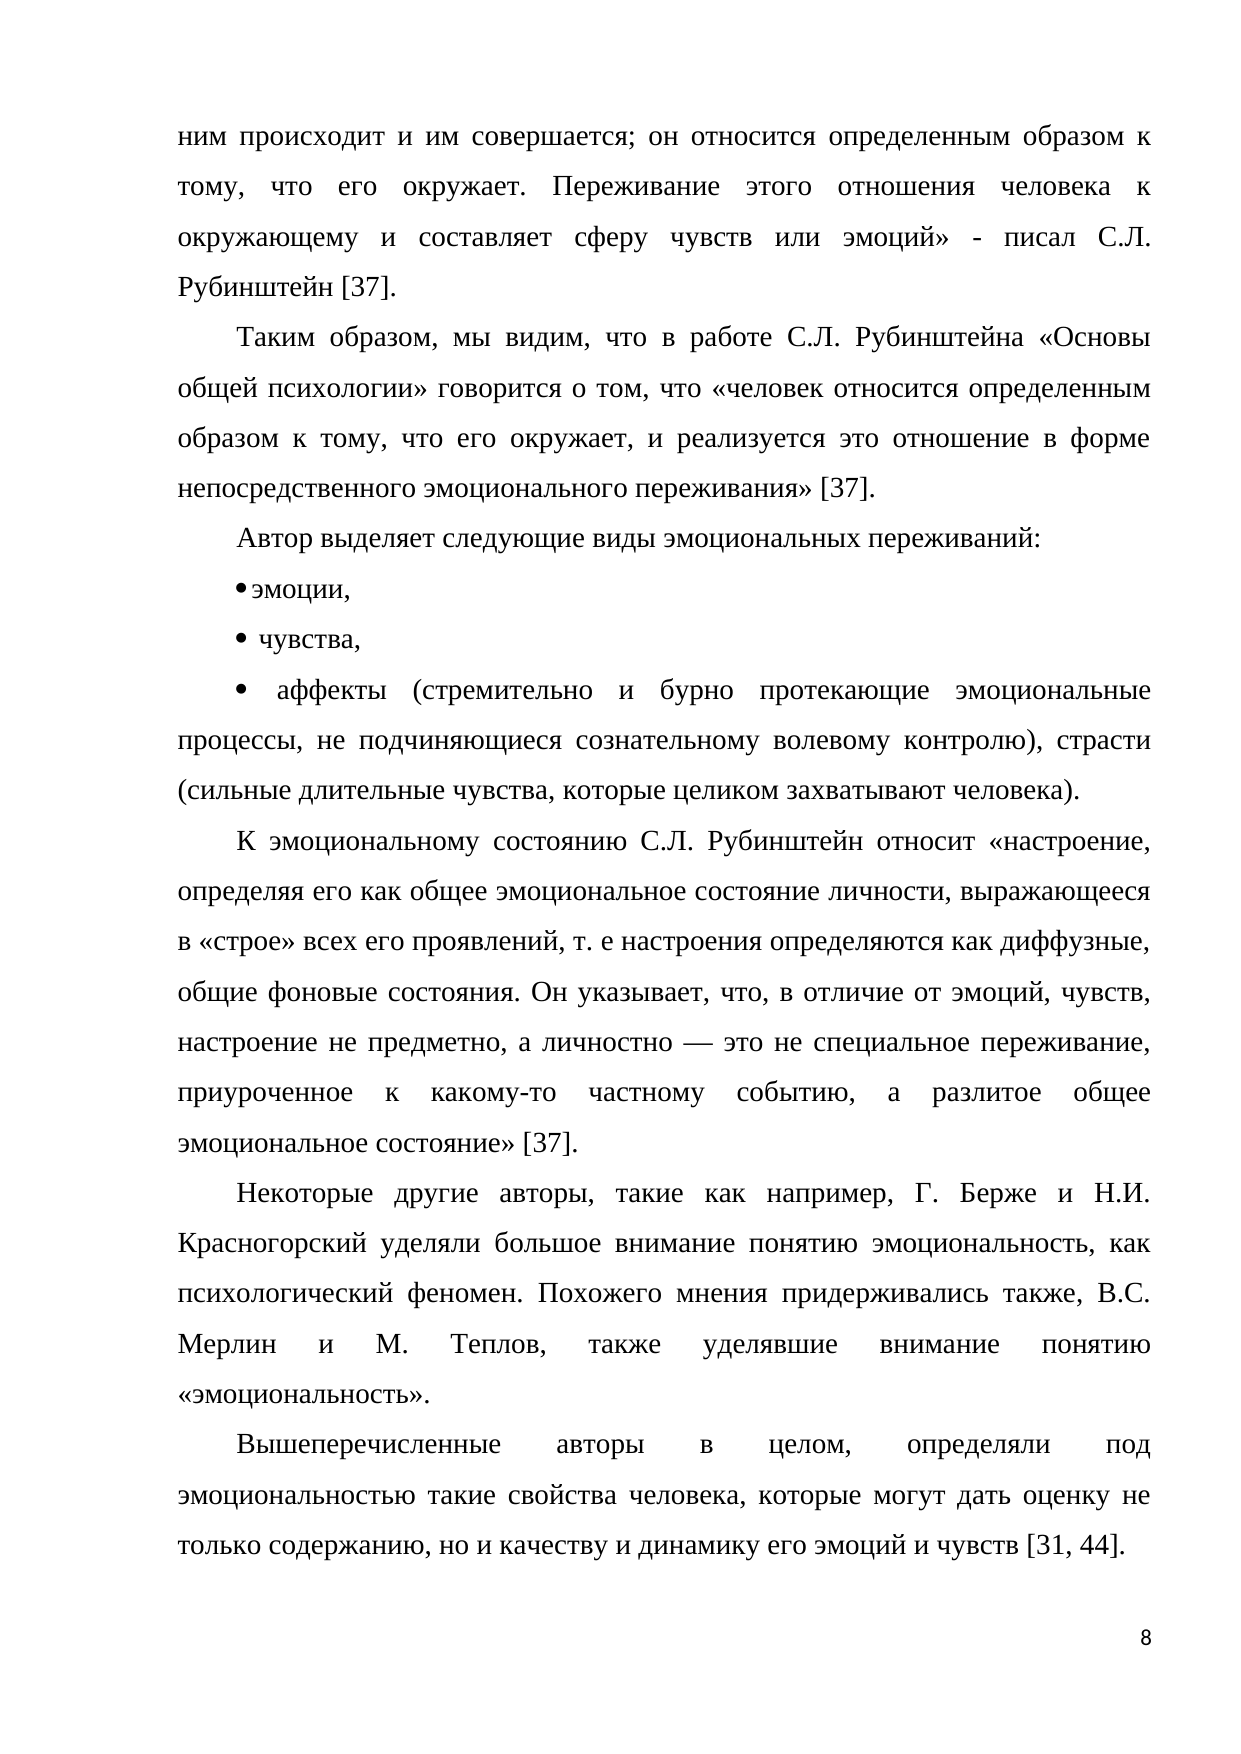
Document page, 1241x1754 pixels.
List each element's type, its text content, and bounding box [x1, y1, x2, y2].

text Автор выделяет следующие виды эмоциональных переживаний: [177, 521, 1152, 554]
list чувства, [177, 621, 1152, 655]
list эмоции, [177, 571, 1152, 604]
text К эмоциональному состоянию С.Л. Рубинштейн относит «настроение, определяя его как общее эмоциональное состояние личности, выражающееся в «строе» всех его проявлений, т. е настроения определяются как диффузные, общие фоновые состояния. Он указывает, что, в отличие от эмоций, чувств, настроение не предметно, а личностно — это не специальное переживание, приуроченное к какому-то частному событию, а разлитое общее эмоциональное состояние» [37]. [177, 823, 1152, 1158]
list аффекты (стремительно и бурно протекающие эмоциональные процессы, не подчиняющиеся сознательному волевому контролю), страсти (сильные длительные чувства, которые целиком захватывают человека). [177, 672, 1152, 806]
text Вышеперечисленные авторы в целом, определяли под эмоциональностью такие свойства человека, которые могут дать оценку не только содержанию, но и качеству и динамику его эмоций и чувств [31, 44]. [177, 1427, 1152, 1561]
text Некоторые другие авторы, такие как например, Г. Берже и Н.И. Красногорский уделяли большое внимание понятию эмоциональность, как психологический феномен. Похожего мнения придерживались также, B.C. Мерлин и М. Теплов, также уделявшие внимание понятию «эмоциональность». [177, 1175, 1152, 1410]
text Таким образом, мы видим, что в работе С.Л. Рубинштейна «Основы общей психологии» говорится о том, что «человек относится определенным образом к тому, что его окружает, и реализуется это отношение в форме непосредственного эмоционального переживания» [37]. [177, 319, 1152, 504]
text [177, 118, 1152, 303]
